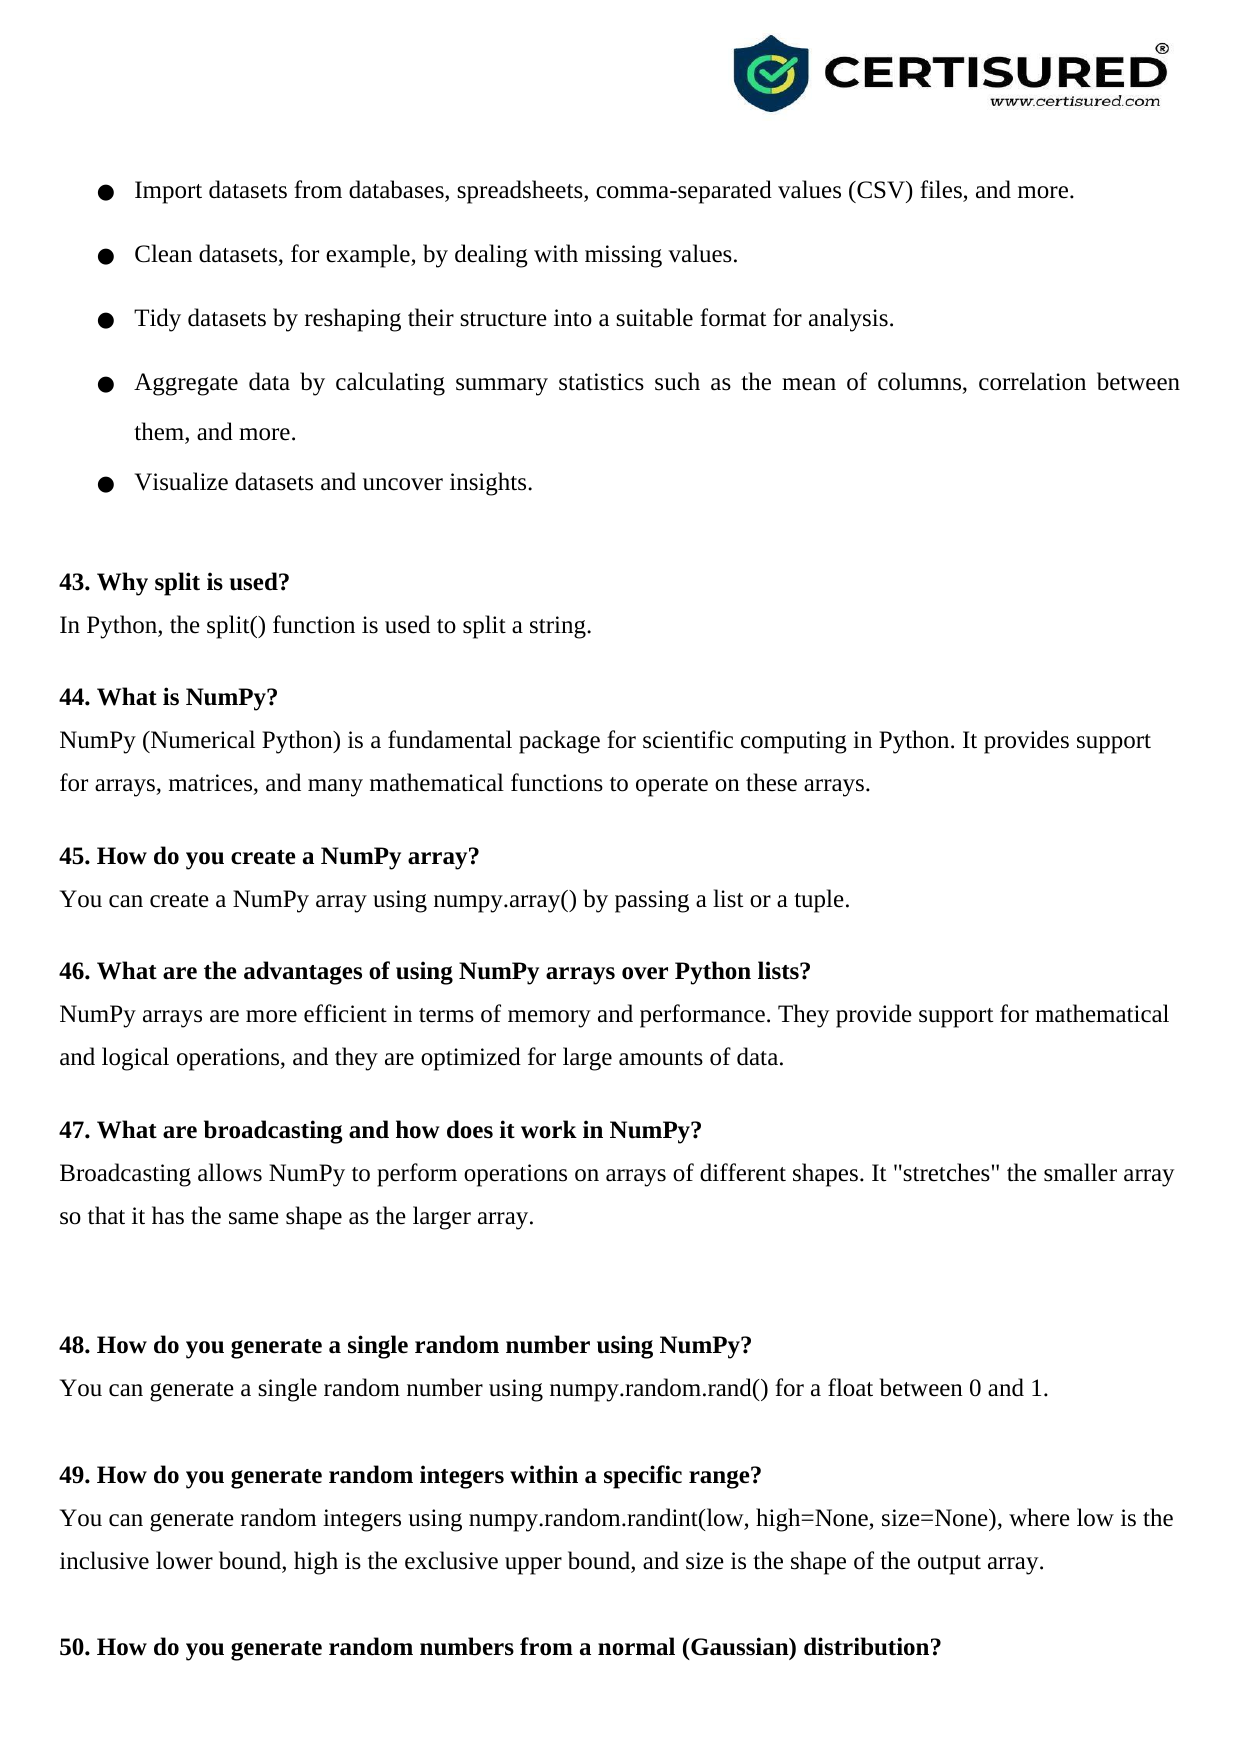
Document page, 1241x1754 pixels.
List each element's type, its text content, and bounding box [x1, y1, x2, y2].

text 50. How do you generate random numbers from a normal (Gaussian) distribution? [59, 1632, 1181, 1661]
text 48. How do you generate a single random number using NumPy? [59, 1330, 1181, 1359]
text In Python, the split() function is used to split a string. [59, 610, 1181, 639]
text You can generate a single random number using numpy.random.rand() for a float between 0 and 1. [59, 1373, 1181, 1402]
text You can create a NumPy array using numpy.array() by passing a list or a tuple. [59, 884, 1181, 913]
text 47. What are broadcasting and how does it work in NumPy? [59, 1115, 1181, 1143]
list Import datasets from databases, spreadsheets, comma-separated values (CSV) files, and more. [97, 167, 1181, 210]
list Clean datasets, for example, by dealing with missing values. [97, 231, 1181, 274]
picture [727, 30, 1182, 121]
list Visualize datasets and uncover insights. [97, 460, 1181, 502]
text 49. How do you generate random integers within a specific range? [59, 1460, 1181, 1488]
text NumPy arrays are more efficient in terms of memory and performance. They provide support for mathematical and logical operations, and they are optimized for large amounts of data. [59, 999, 1181, 1071]
list Tidy datasets by reshaping their structure into a suitable format for analysis. [97, 295, 1181, 338]
text 44. What is NumPy? [59, 682, 1181, 711]
text Broadcasting allows NumPy to perform operations on arrays of different shapes. It "stretches" the smaller array so that it has the same shape as the larger array. [59, 1158, 1181, 1230]
list Aggregate data by calculating summary statistics such as the mean of columns, correlation between them, and more. [97, 359, 1181, 445]
text You can generate random integers using numpy.random.randint(low, high=None, size=None), where low is the inclusive lower bound, high is the exclusive upper bound, and size is the shape of the output array. [59, 1503, 1181, 1575]
text 43. Why split is used? [59, 567, 1181, 596]
text NumPy (Numerical Python) is a fundamental package for scientific computing in Python. It provides support for arrays, matrices, and many mathematical functions to operate on these arrays. [59, 725, 1181, 797]
text 46. What are the advantages of using NumPy arrays over Python lists? [59, 956, 1181, 985]
text 45. How do you create a NumPy array? [59, 841, 1181, 869]
